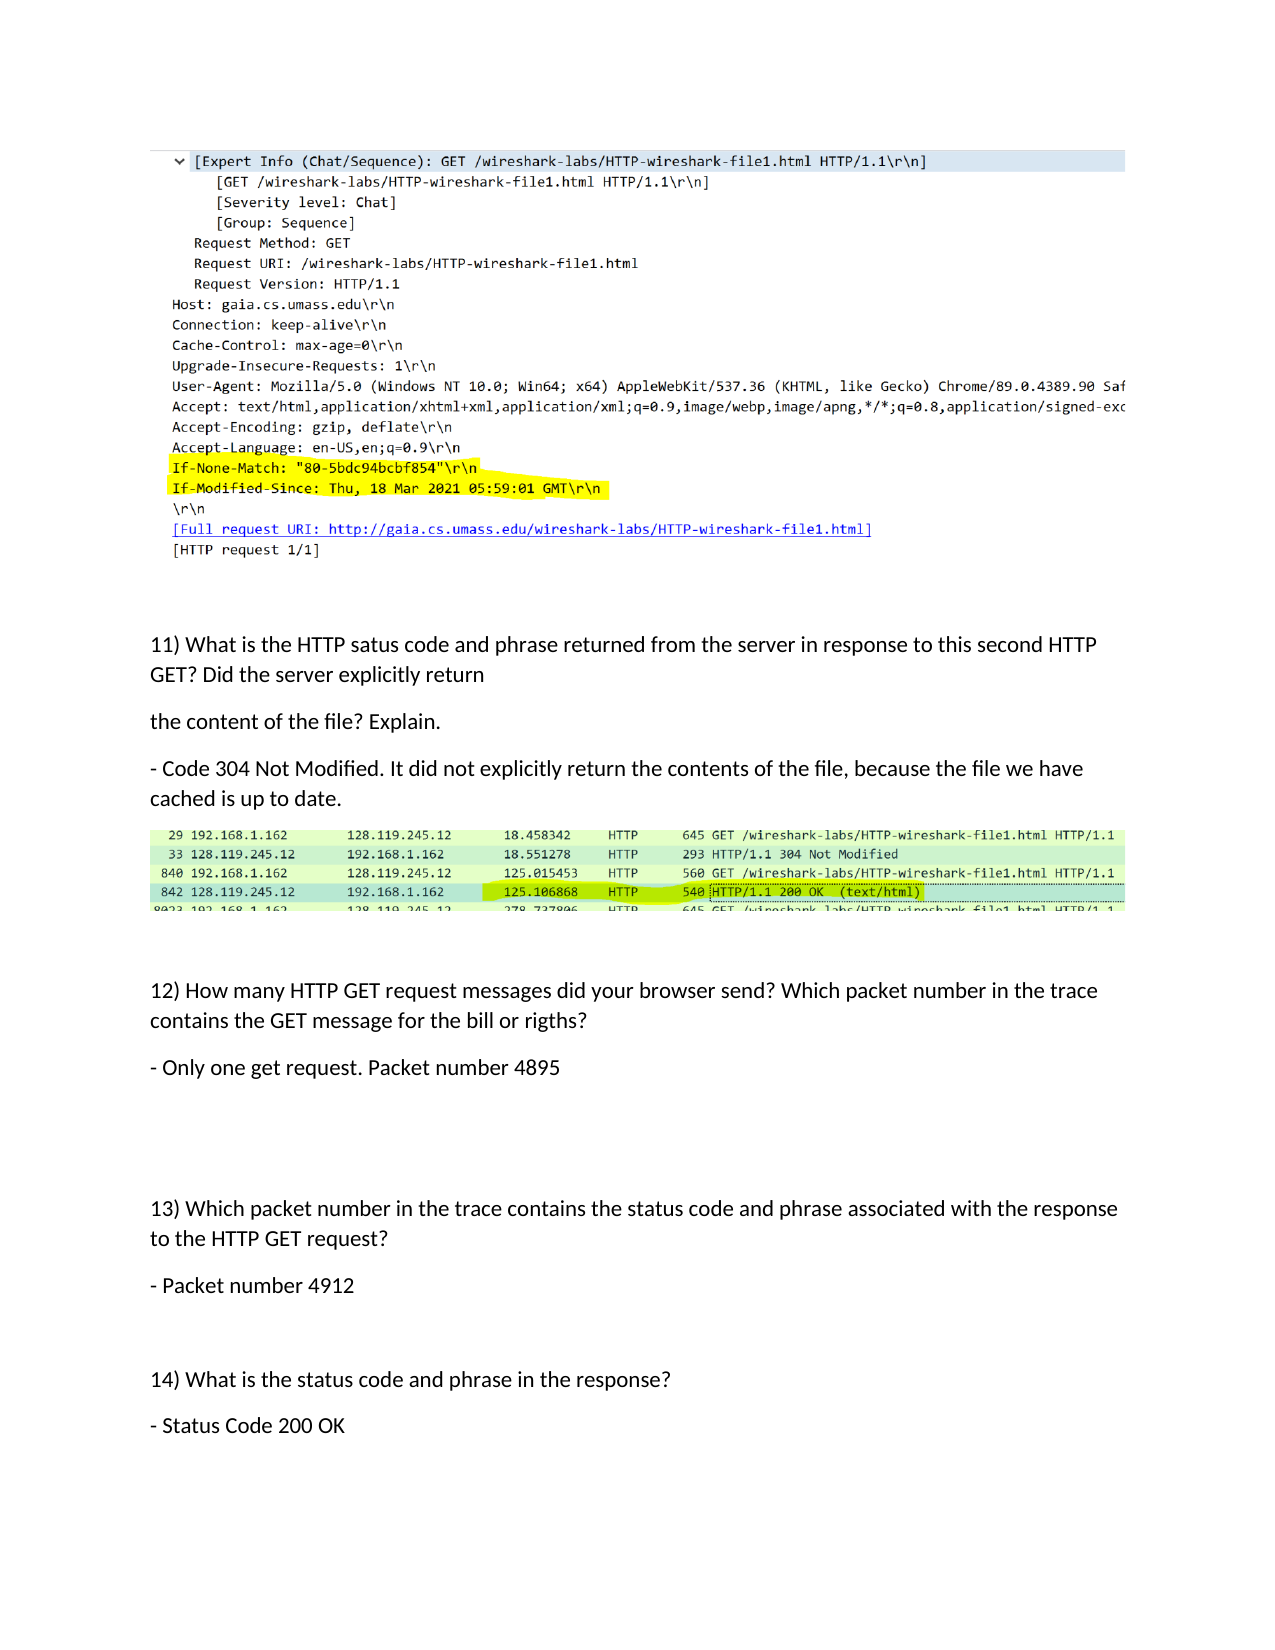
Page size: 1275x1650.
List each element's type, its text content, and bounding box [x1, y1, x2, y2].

picture [150, 830, 1125, 911]
text 14) What is the status code and phrase in the response? [150, 1365, 1125, 1393]
text - Only one get request. Packet number 4895 [150, 1053, 1125, 1081]
text the content of the file? Explain. [150, 707, 1125, 735]
text - Code 304 Not Modified. It did not explicitly return the contents of the file, because the file we have cached is up to date. [150, 754, 1125, 812]
text 11) What is the HTTP satus code and phrase returned from the server in response to this second HTTP GET? Did the server explicitly return [150, 630, 1125, 688]
picture [150, 150, 1125, 564]
text 13) Which packet number in the trace contains the status code and phrase associated with the response to the HTTP GET request? [150, 1194, 1125, 1252]
text - Status Code 200 OK [150, 1412, 1125, 1440]
text 12) How many HTTP GET request messages did your browser send? Which packet number in the trace contains the GET message for the bill or rigths? [150, 976, 1125, 1034]
text - Packet number 4912 [150, 1271, 1125, 1299]
